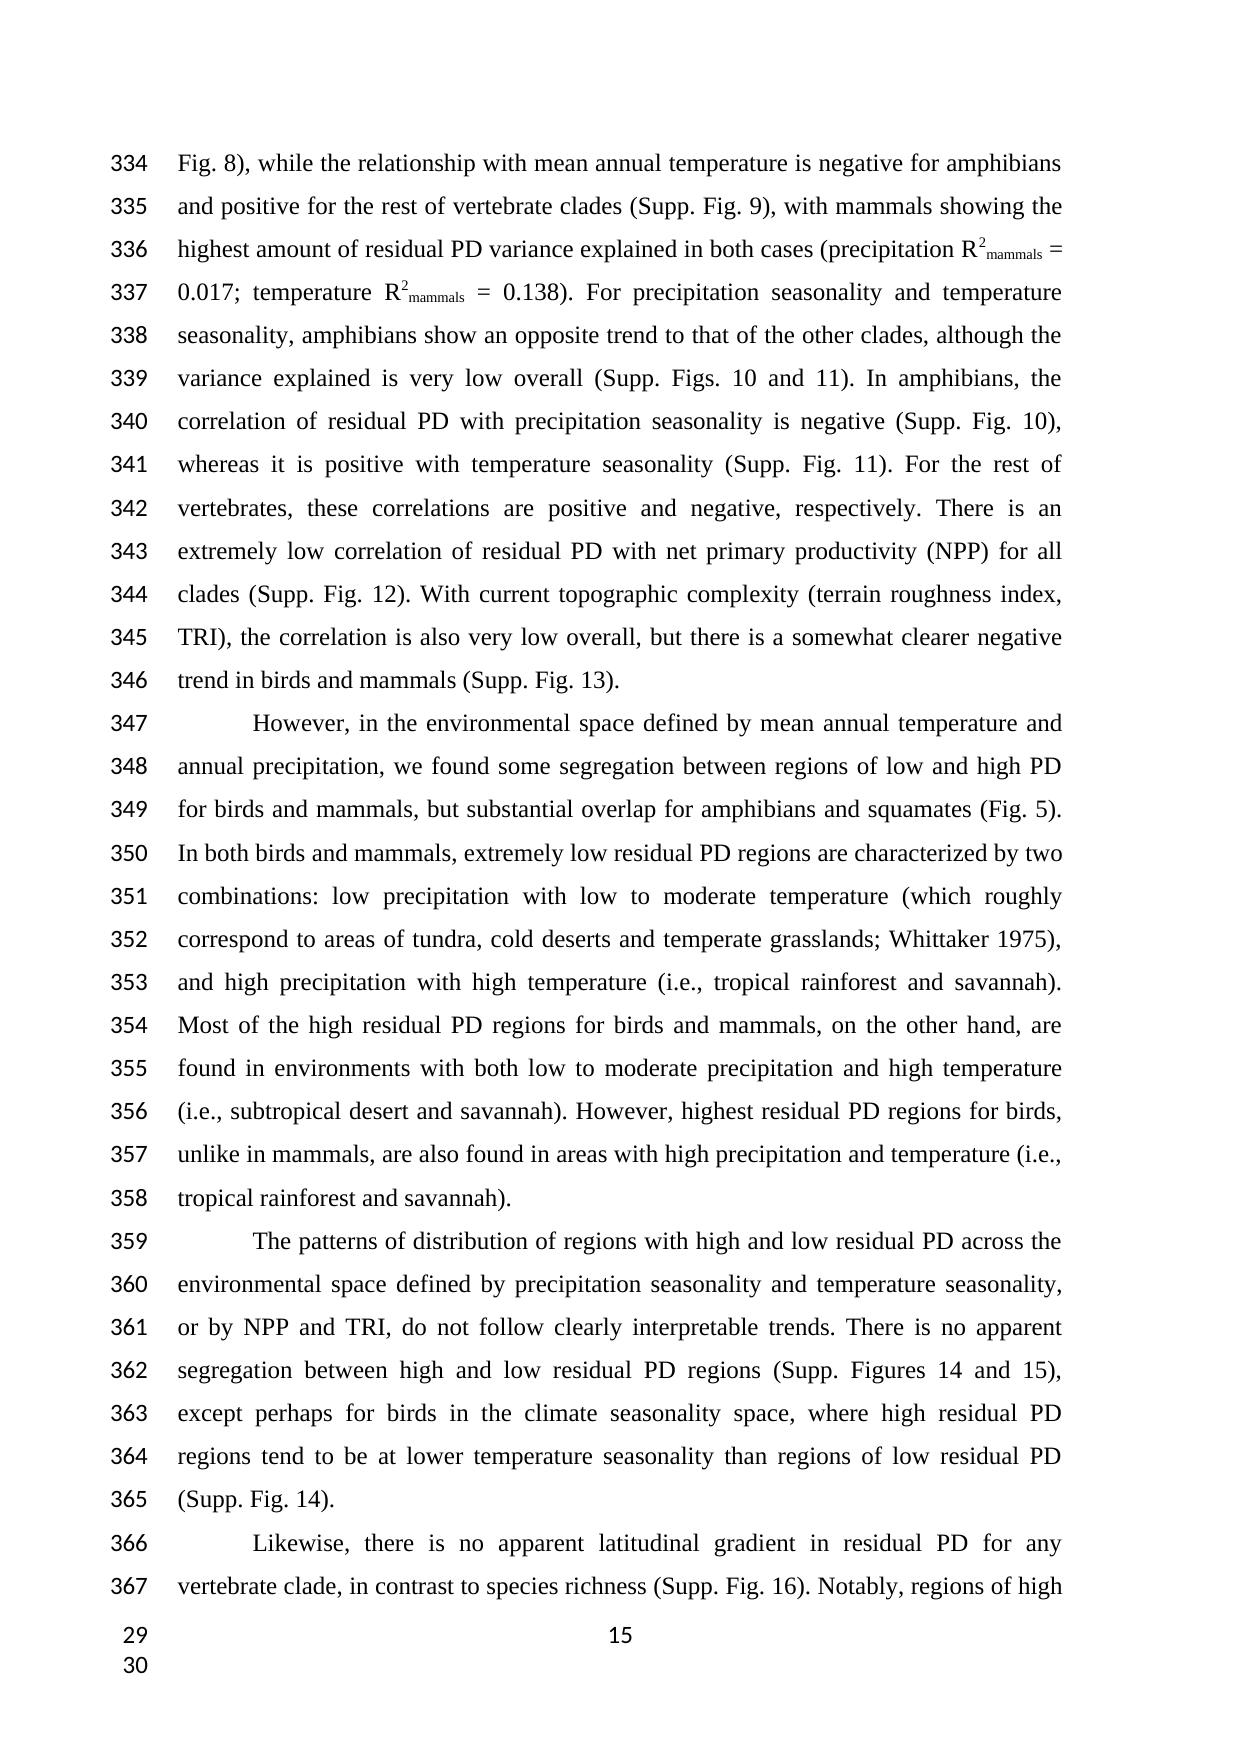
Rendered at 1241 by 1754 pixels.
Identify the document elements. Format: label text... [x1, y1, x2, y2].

text The patterns of distribution of regions with high and low residual PD across the environmental space defined by precipitation seasonality and temperature seasonality, or by NPP and TRI, do not follow clearly interpretable trends. There is no apparent segregation between high and low residual PD regions (Supp. Figures 14 and 15), except perhaps for birds in the climate seasonality space, where high residual PD regions tend to be at lower temperature seasonality than regions of low residual PD (Supp. Fig. 14). [177, 1226, 1063, 1513]
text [177, 1528, 1063, 1599]
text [177, 148, 1063, 694]
text However, in the environmental space defined by mean annual temperature and annual precipitation, we found some segregation between regions of low and high PD for birds and mammals, but substantial overlap for amphibians and squamates (Fig. 5). In both birds and mammals, extremely low residual PD regions are characterized by two combinations: low precipitation with low to moderate temperature (which roughly correspond to areas of tundra, cold deserts and temperate grasslands; Whittaker 1975), and high precipitation with high temperature (i.e., tropical rainforest and savannah). Most of the high residual PD regions for birds and mammals, on the other hand, are found in environments with both low to moderate precipitation and high temperature (i.e., subtropical desert and savannah). However, highest residual PD regions for birds, unlike in mammals, are also found in areas with high precipitation and temperature (i.e., tropical rainforest and savannah). [177, 708, 1063, 1211]
